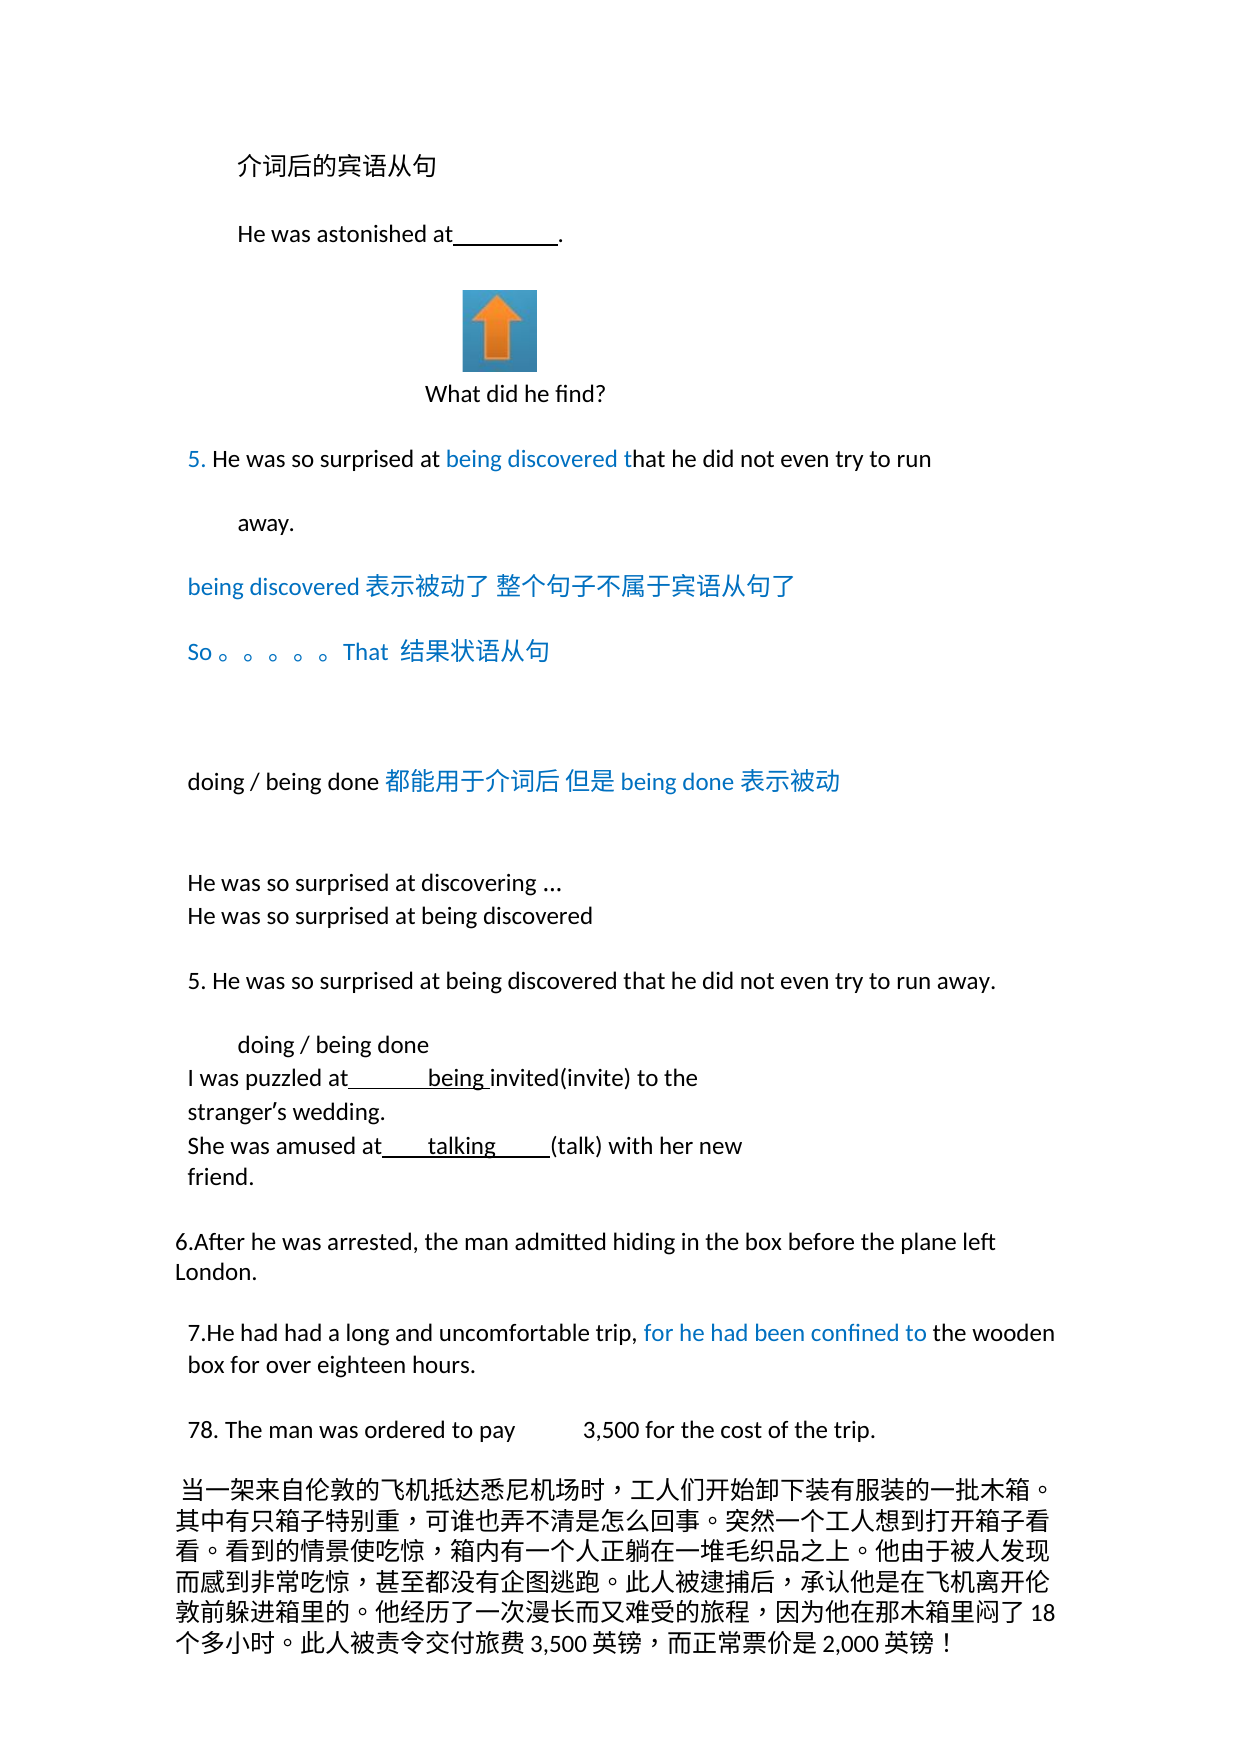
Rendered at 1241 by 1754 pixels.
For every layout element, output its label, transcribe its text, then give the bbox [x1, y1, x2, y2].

text What did he find? [425, 293, 1067, 408]
list 当一架来自伦敦的飞机抵达悉尼机场时，工人们开始卸下装有服装的一批木箱。其中有只箱子特别重，可谁也弄不清是怎么回事。突然一个工人想到打开箱子看看。看到的情景使吃惊，箱内有一个人正躺在一堆毛织品之上。他由于被人发现而感到非常吃惊，甚至都没有企图逃跑。此人被逮捕后，承认他是在飞机离开伦敦前躲进箱里的。他经历了一次漫长而又难受的旅程，因为他在那木箱里闷了18个多小时。此人被责令交付旅费3,500英镑，而正常票价是2,000英镑！ [175, 1475, 1067, 1658]
list The man was ordered to pay 3,500 for the cost of the trip. [187, 1414, 1067, 1445]
text 介词后的宾语从句 [237, 148, 1067, 182]
text He was astonished at . [237, 218, 1067, 249]
list He was so surprised at being discovered that he did not even try to run away. [187, 409, 993, 538]
text She was amused at talking (talk) with her new friend. [187, 1130, 789, 1192]
text 5. He was so surprised at being discovered that he did not even try to run away. doing / being done [187, 931, 1051, 1060]
list doing / being done 都能用于介词后 但是being done 表示被动 [187, 733, 993, 798]
text 6.After he was arrested, the man admitted hiding in the box before the plane left London. [175, 1226, 1067, 1287]
picture [462, 290, 537, 372]
list So 。。。。。That 结果状语从句 [187, 603, 993, 668]
list 7.He had had a long and uncomfortable trip, for he had been confined to the wooden box for over eighteen hours. [187, 1317, 1056, 1380]
list being discovered 表示被动了 整个句子不属于宾语从句了 [187, 538, 993, 603]
text He was so surprised at being discovered [187, 900, 1067, 930]
text I was puzzled at being invited(invite) to the stranger’s wedding. [187, 1062, 789, 1127]
text He was so surprised at discovering … [187, 864, 1067, 899]
